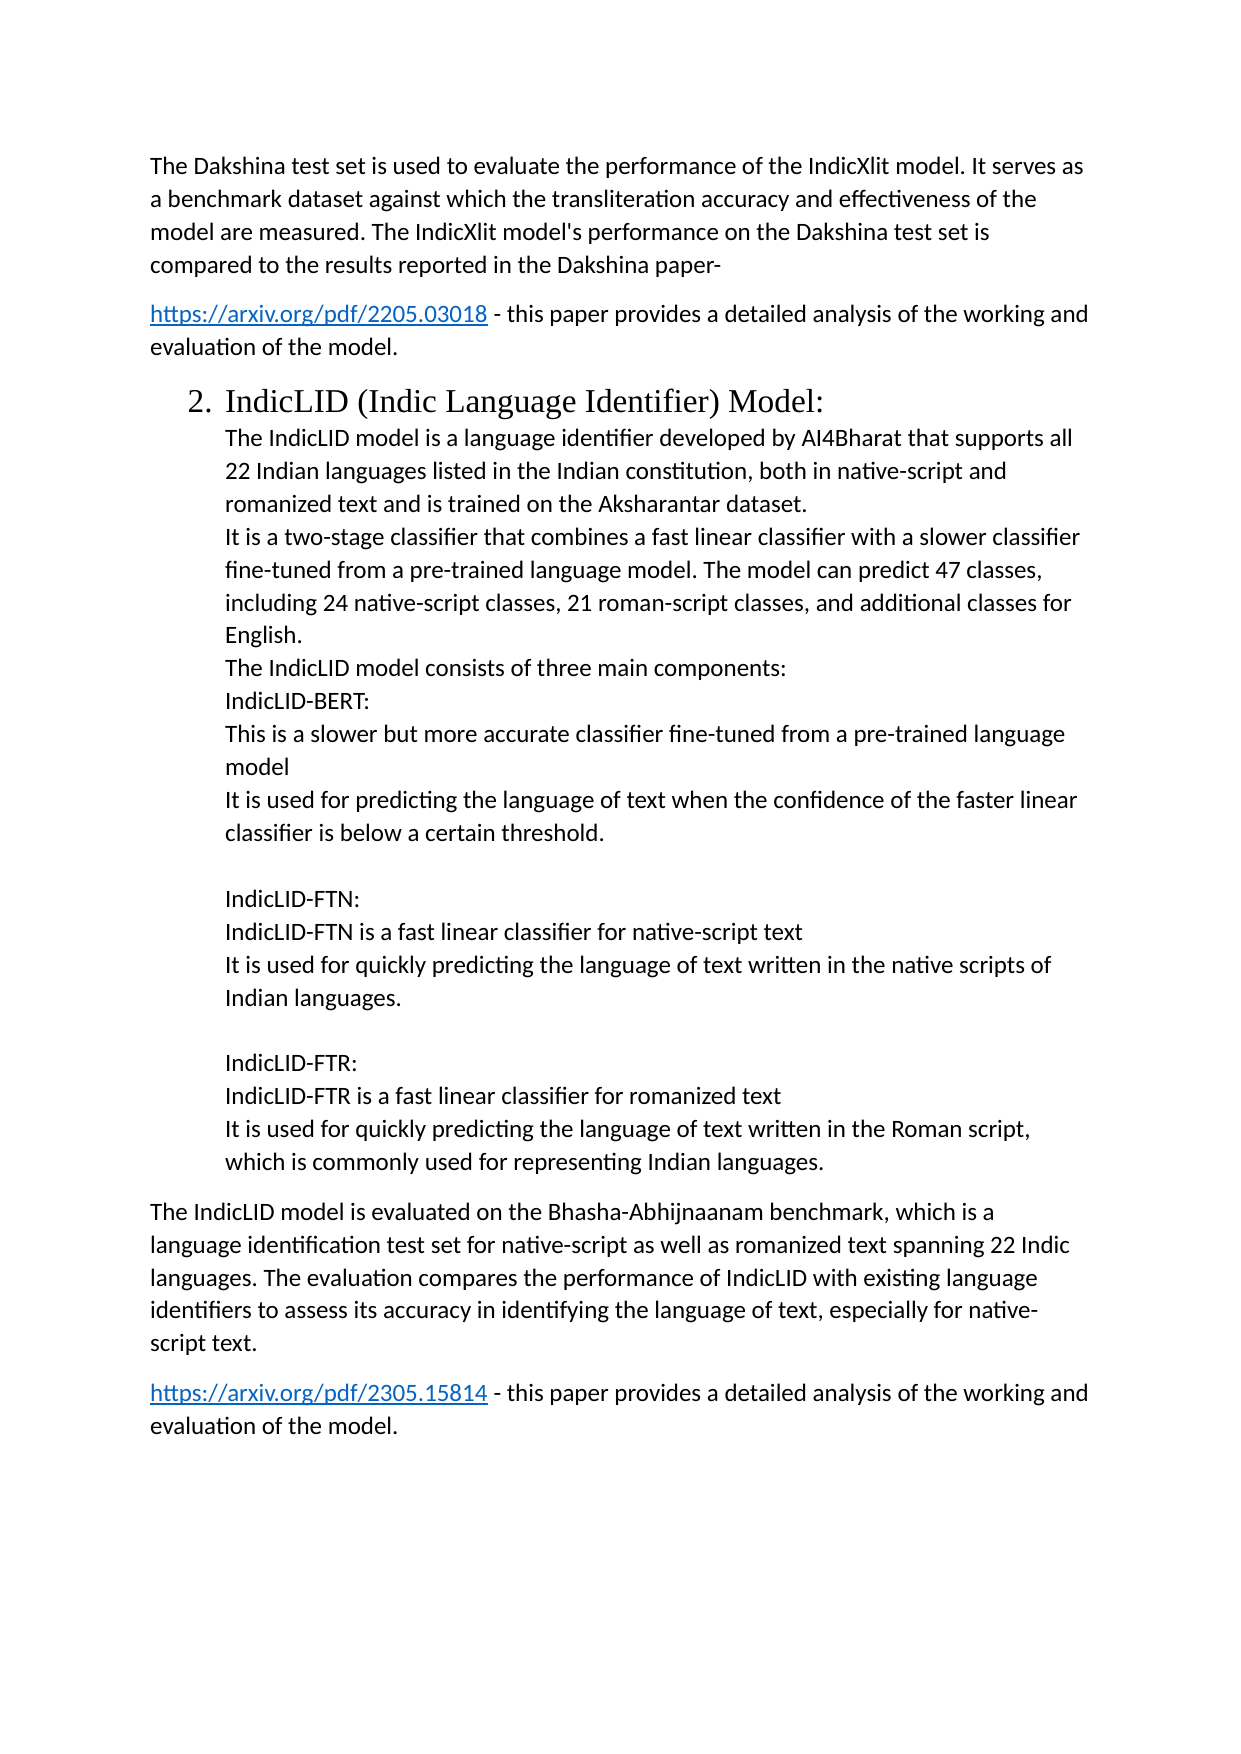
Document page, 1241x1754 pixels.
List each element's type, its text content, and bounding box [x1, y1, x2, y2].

list IndicLID (Indic Language Identifier) Model: [187, 381, 1090, 419]
list IndicLID-FTN is a fast linear classifier for native-script text [225, 916, 1090, 946]
list It is used for quickly predicting the language of text written in the Roman script, which is commonly used for representing Indian languages. [225, 1113, 1090, 1177]
list It is used for quickly predicting the language of text written in the native scripts of Indian languages. [225, 949, 1090, 1012]
text The Dakshina test set is used to evaluate the performance of the IndicXlit model. It serves as a benchmark dataset against which the transliteration accuracy and effectiveness of the model are measured. The IndicXlit model's performance on the Dakshina test set is compared to the results reported in the Dakshina paper- [150, 150, 1090, 279]
list IndicLID-FTN: [225, 883, 1090, 913]
list It is a two-stage classifier that combines a fast linear classifier with a slower classifier fine-tuned from a pre-trained language model. The model can predict 47 classes, including 24 native-script classes, 21 roman-script classes, and additional classes for English. [225, 521, 1090, 650]
text The IndicLID model is evaluated on the Bhasha-Abhijnaanam benchmark, which is a language identification test set for native-script as well as romanized text spanning 22 Indic languages. The evaluation compares the performance of IndicLID with existing language identifiers to assess its accuracy in identifying the language of text, especially for native-script text. [150, 1196, 1090, 1358]
list IndicLID-BERT: [225, 686, 1090, 716]
list This is a slower but more accurate classifier fine-tuned from a pre-trained language model [225, 718, 1090, 782]
list The IndicLID model consists of three main components: [225, 653, 1090, 683]
text https://arxiv.org/pdf/2205.03018 - this paper provides a detailed analysis of the working and evaluation of the model. [150, 298, 1090, 362]
list It is used for predicting the language of text when the confidence of the faster linear classifier is below a certain threshold. [225, 784, 1090, 848]
text https://arxiv.org/pdf/2305.15814 - this paper provides a detailed analysis of the working and evaluation of the model. [150, 1377, 1090, 1441]
list The IndicLID model is a language identifier developed by AI4Bharat that supports all 22 Indian languages listed in the Indian constitution, both in native-script and romanized text and is trained on the Aksharantar dataset. [225, 422, 1090, 518]
list IndicLID-FTR: [225, 1048, 1090, 1078]
list IndicLID-FTR is a fast linear classifier for romanized text [225, 1081, 1090, 1111]
